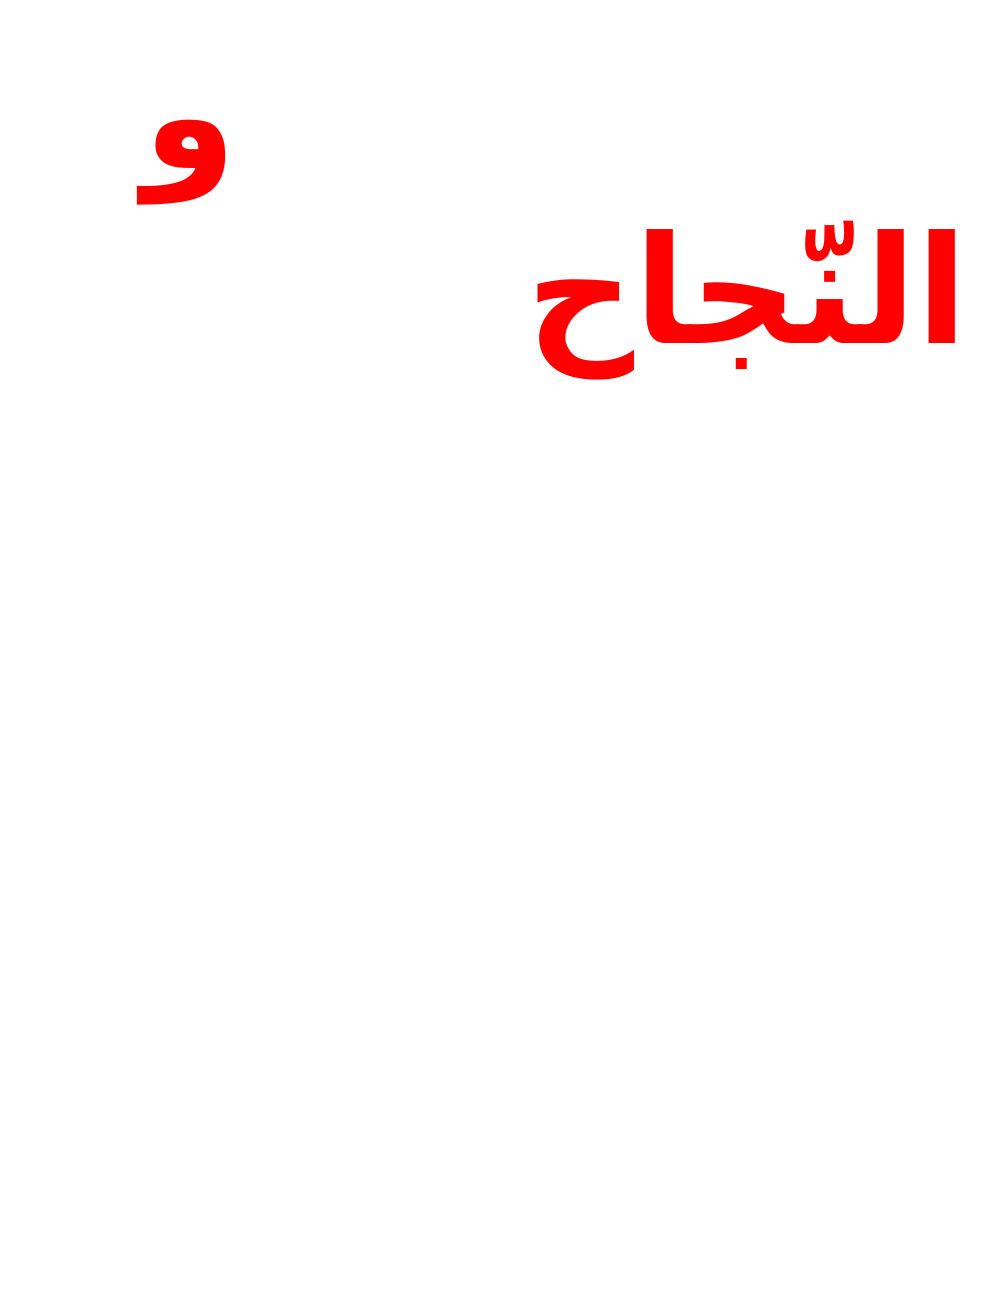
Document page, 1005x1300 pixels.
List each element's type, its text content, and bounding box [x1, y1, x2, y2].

text و النّجاح [35, 29, 968, 379]
